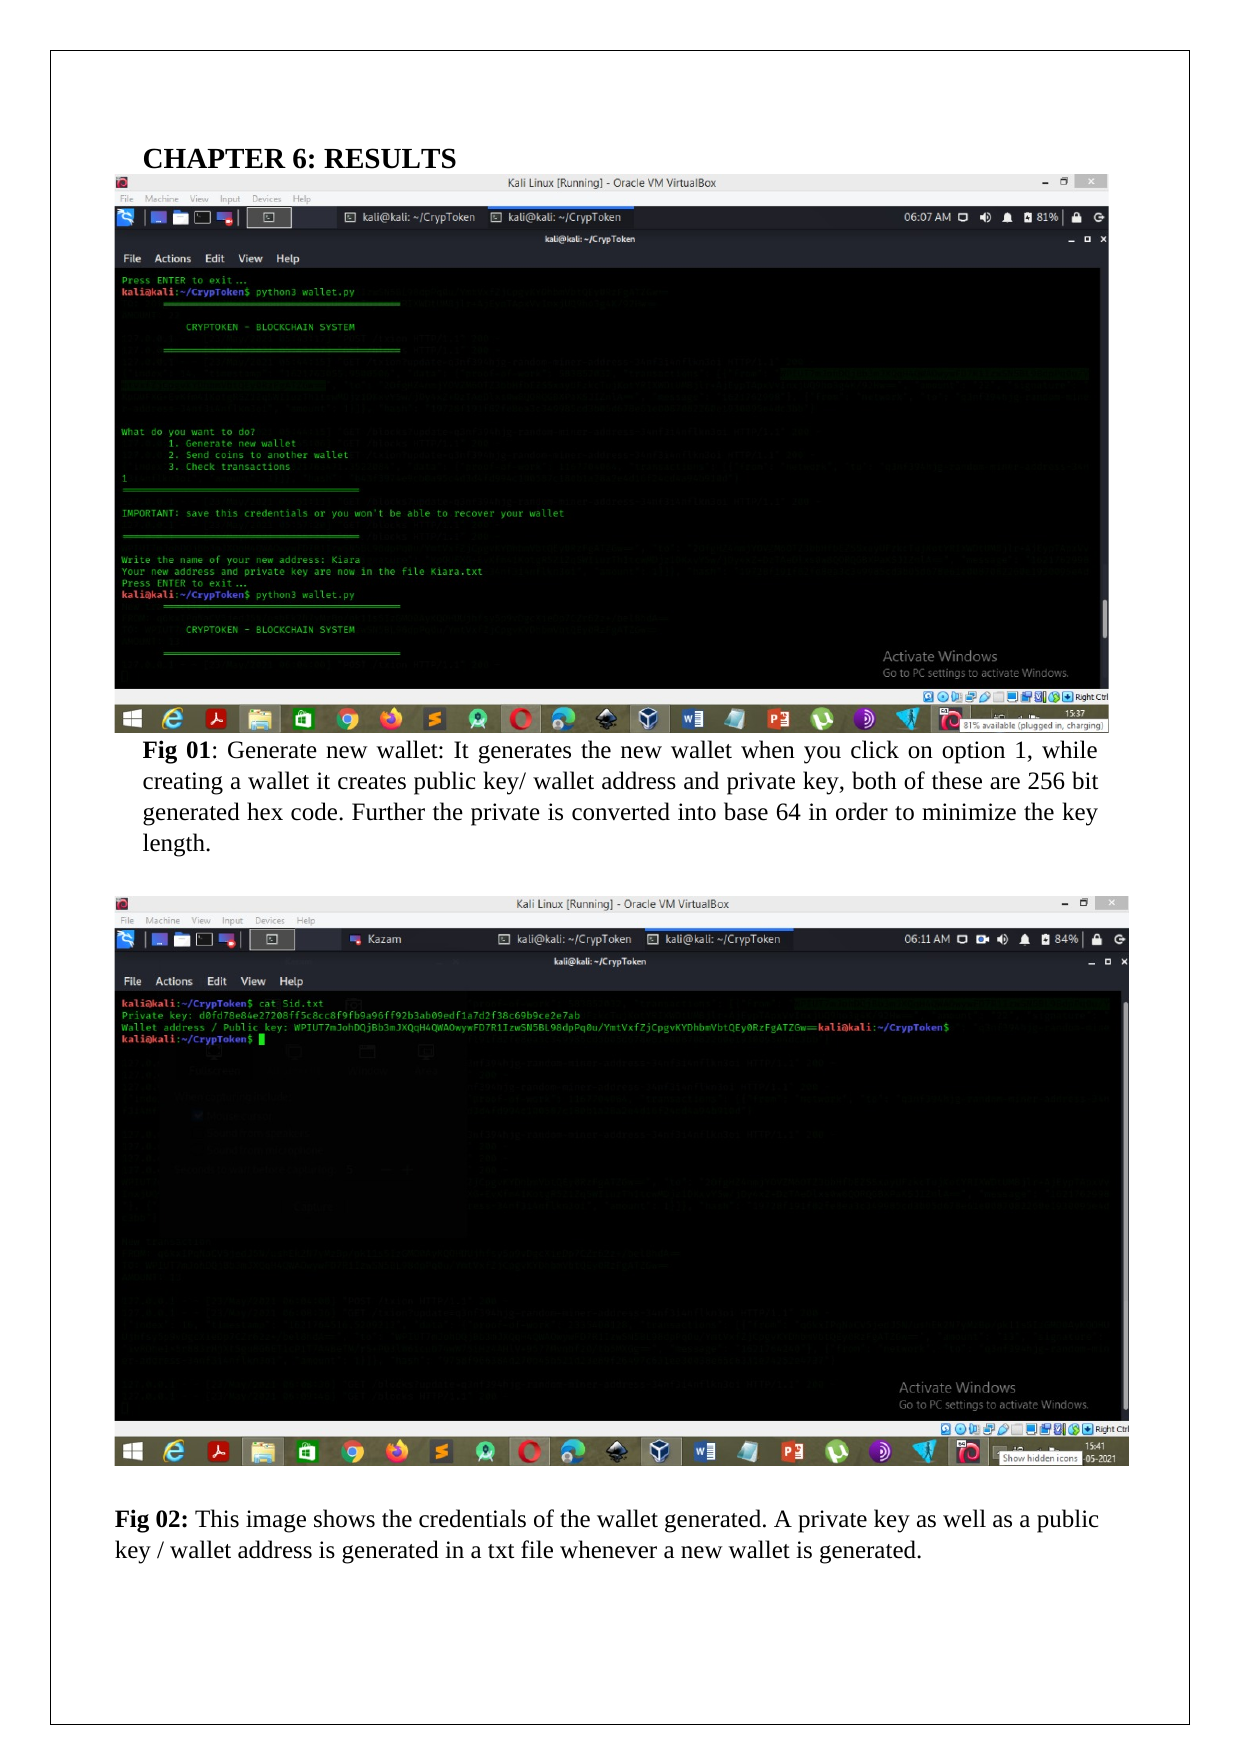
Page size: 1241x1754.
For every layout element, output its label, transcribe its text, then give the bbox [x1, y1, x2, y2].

picture [114, 174, 1109, 733]
subtitle CHAPTER 6: RESULTS [142, 141, 1130, 175]
picture [114, 896, 1129, 1466]
text Fig 02: This image shows the credentials of the wallet generated. A private key as well as a public key / wallet address is generated in a txt file whenever a new wallet is generated. [114, 1504, 1099, 1564]
text Fig 01: Generate new wallet: It generates the new wallet when you click on option 1, while creating a wallet it creates public key/ wallet address and private key, both of these are 256 bit generated hex code. Further the private is converted into base 64 in order to minimize the key length. [142, 735, 1099, 857]
